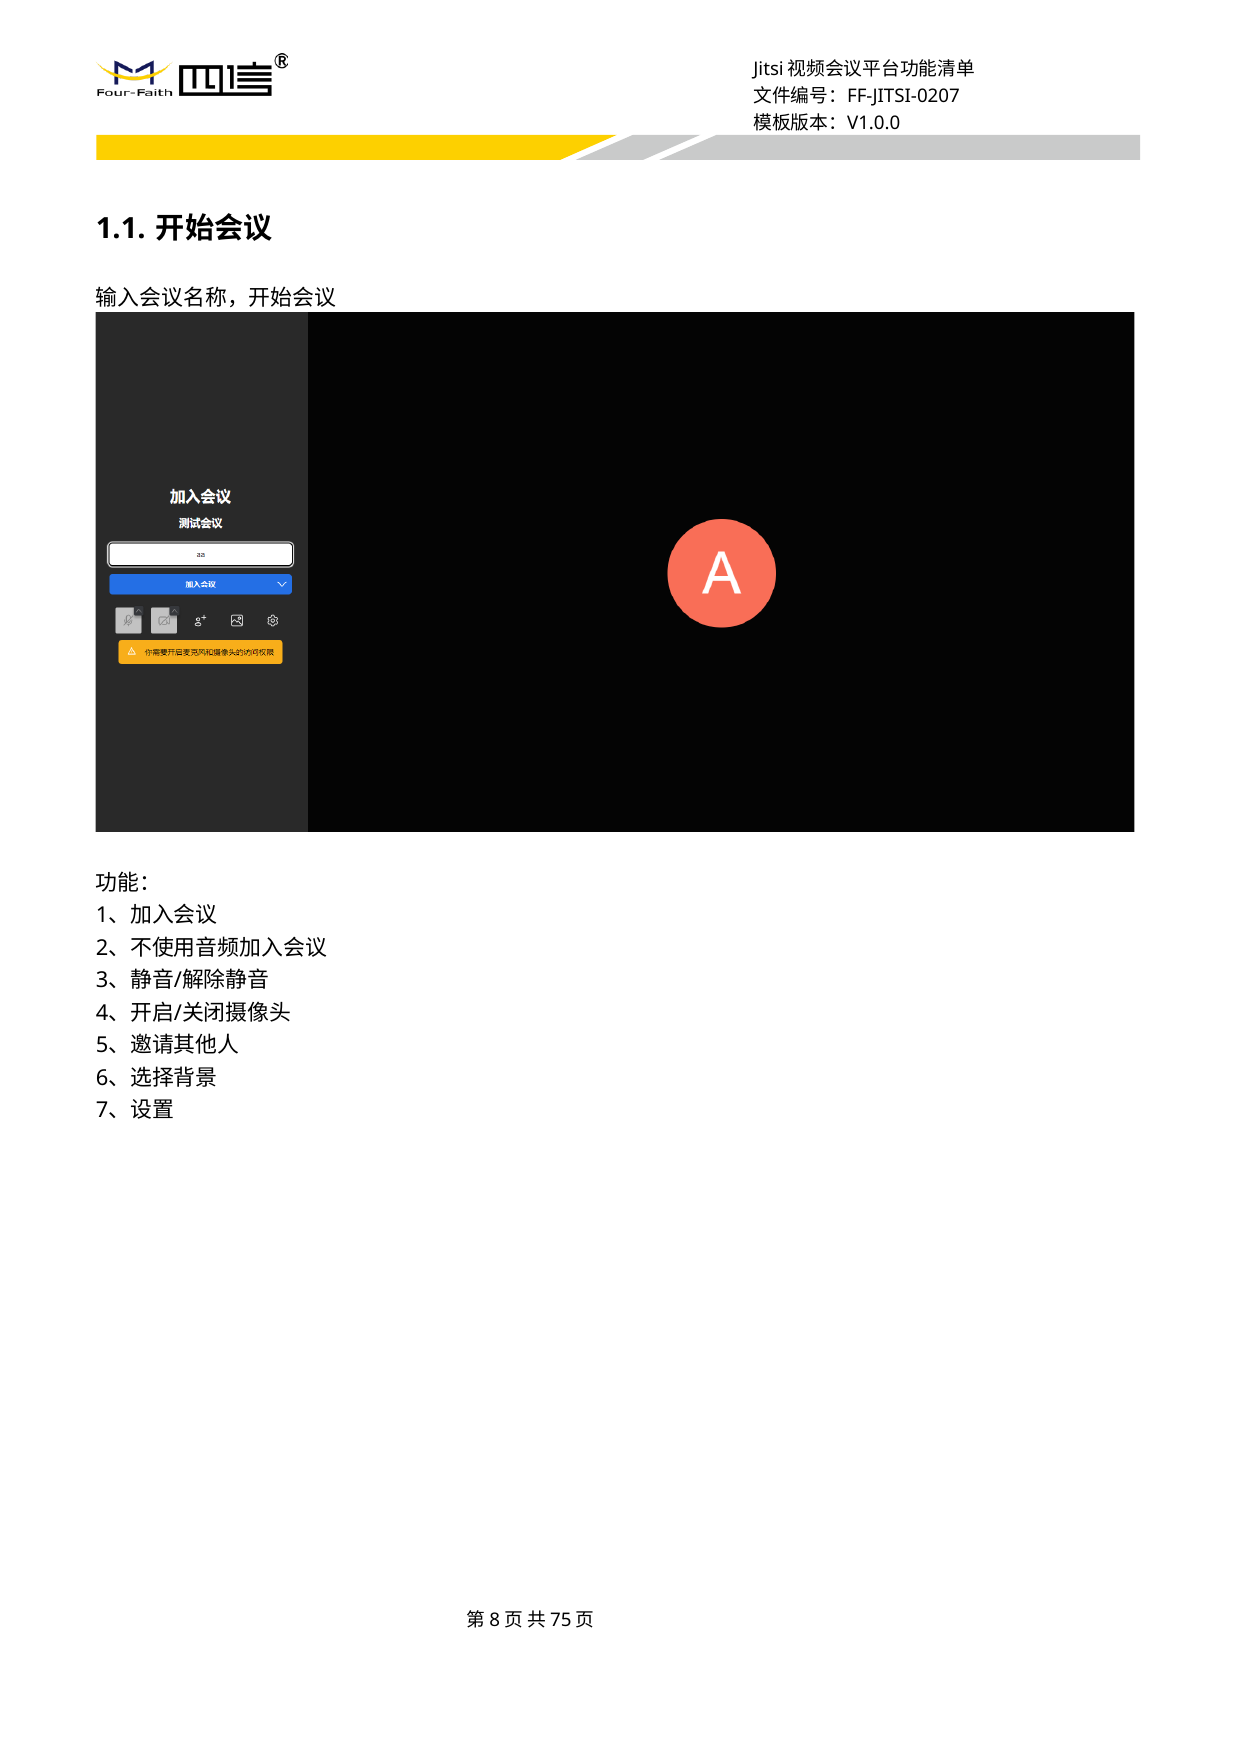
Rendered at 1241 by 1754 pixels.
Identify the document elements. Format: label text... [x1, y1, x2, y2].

list 加入会议 [96, 897, 1137, 930]
text 功能： [96, 865, 1137, 897]
list 邀请其他人 [96, 1027, 1137, 1060]
text 输入会议名称，开始会议 [96, 280, 1137, 312]
list 设置 [96, 1092, 1137, 1125]
picture [95, 312, 1135, 832]
picture [95, 53, 288, 96]
subtitle 开始会议 [96, 96, 1137, 258]
list 不使用音频加入会议 [96, 930, 1137, 962]
list 选择背景 [96, 1060, 1137, 1092]
list 开启/关闭摄像头 [96, 995, 1137, 1027]
list 静音/解除静音 [96, 962, 1137, 995]
